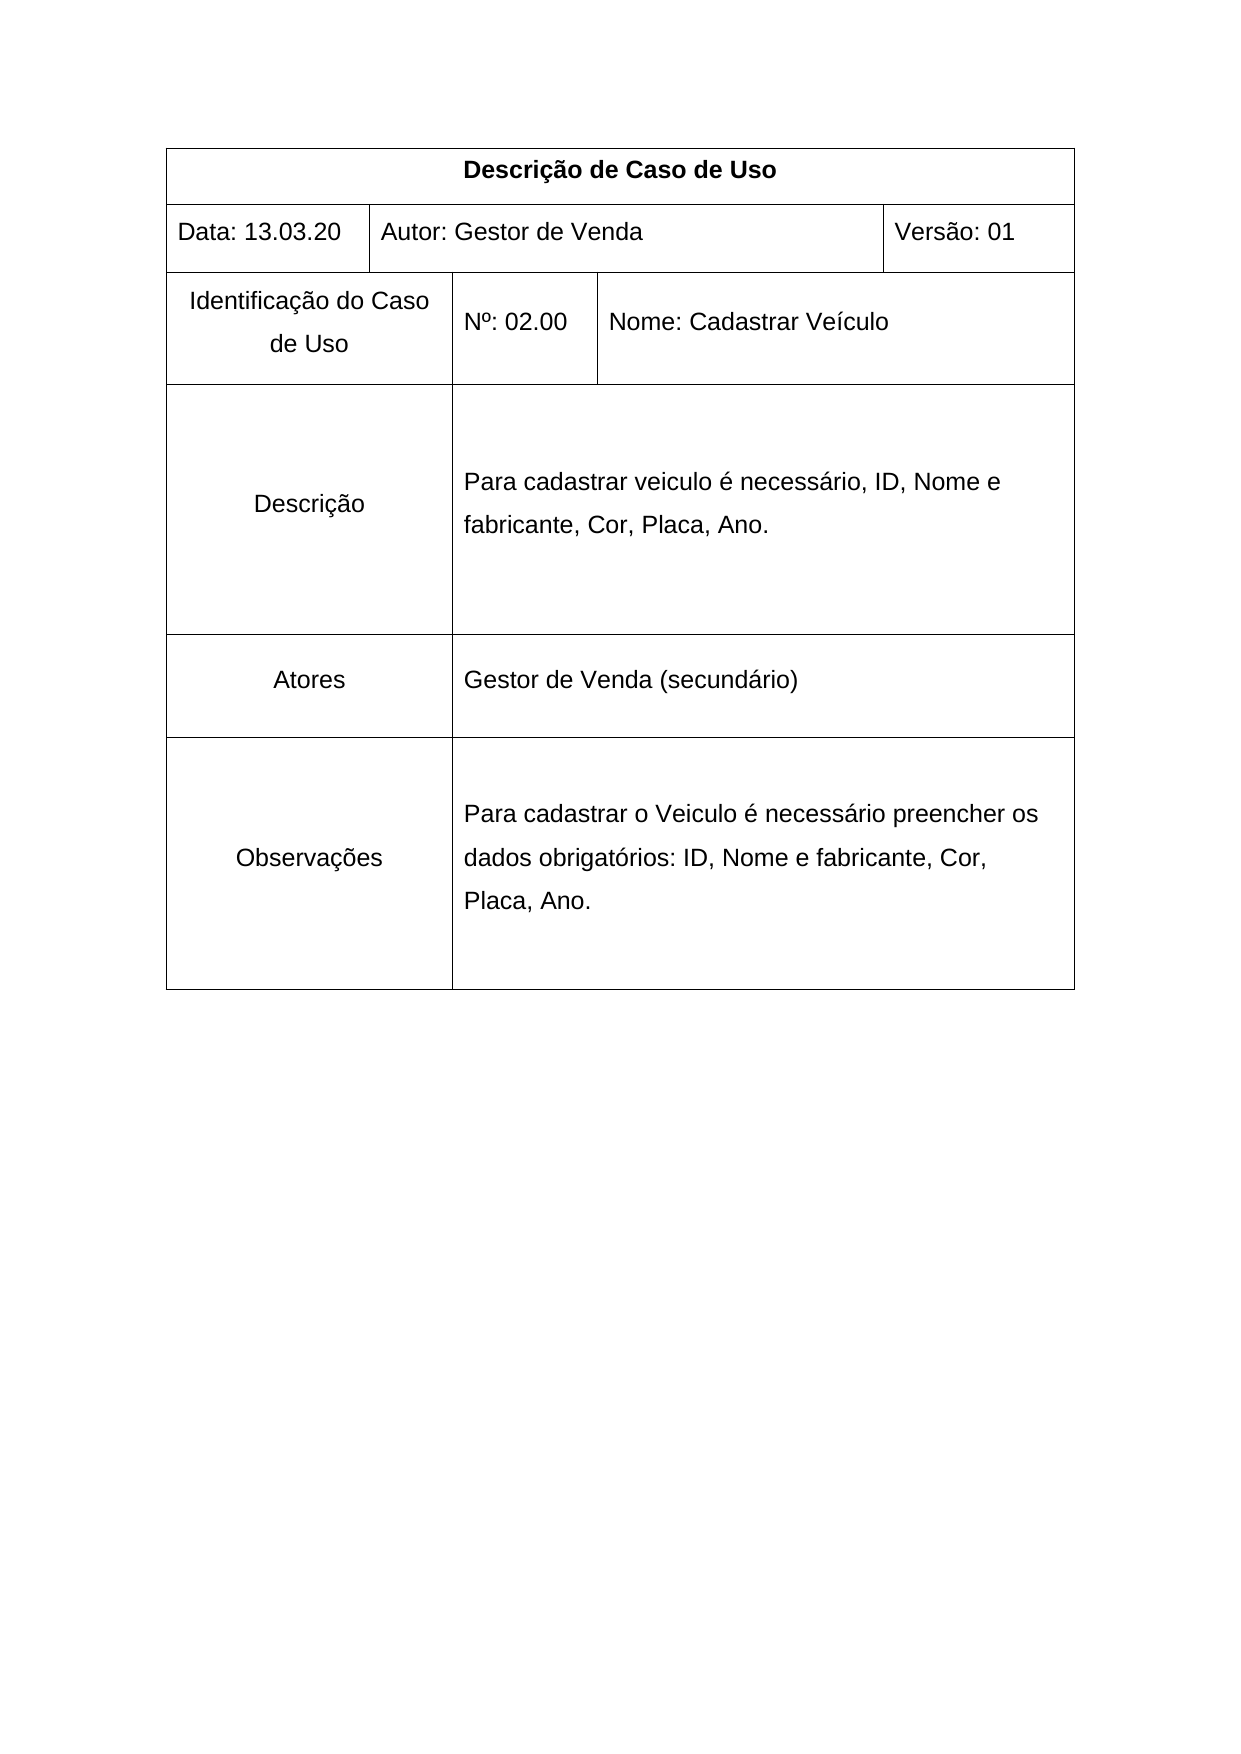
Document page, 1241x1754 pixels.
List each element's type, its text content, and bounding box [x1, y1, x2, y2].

table_cell Gestor de Venda (secundário) [453, 635, 1074, 737]
table_cell Data: 13.03.20 [167, 205, 369, 272]
table_cell Atores [167, 635, 452, 737]
table_cell Autor: Gestor de Venda [370, 205, 883, 272]
table_cell Para cadastrar o Veiculo é necessário preencher os dados obrigatórios: ID, Nome e fabricante, Cor, Placa, Ano. [453, 738, 1074, 989]
table_cell Nome: Cadastrar Veículo [598, 273, 1074, 384]
table_cell Identificação do Caso de Uso [167, 273, 452, 384]
table_cell Versão: 01 [884, 205, 1074, 272]
table_cell Descrição [167, 385, 452, 634]
table_cell Para cadastrar veiculo é necessário, ID, Nome e fabricante, Cor, Placa, Ano. [453, 385, 1074, 634]
table_header Descrição de Caso de Uso [167, 149, 1074, 204]
table_cell Observações [167, 738, 452, 989]
table_cell Nº: 02.00 [453, 273, 597, 384]
